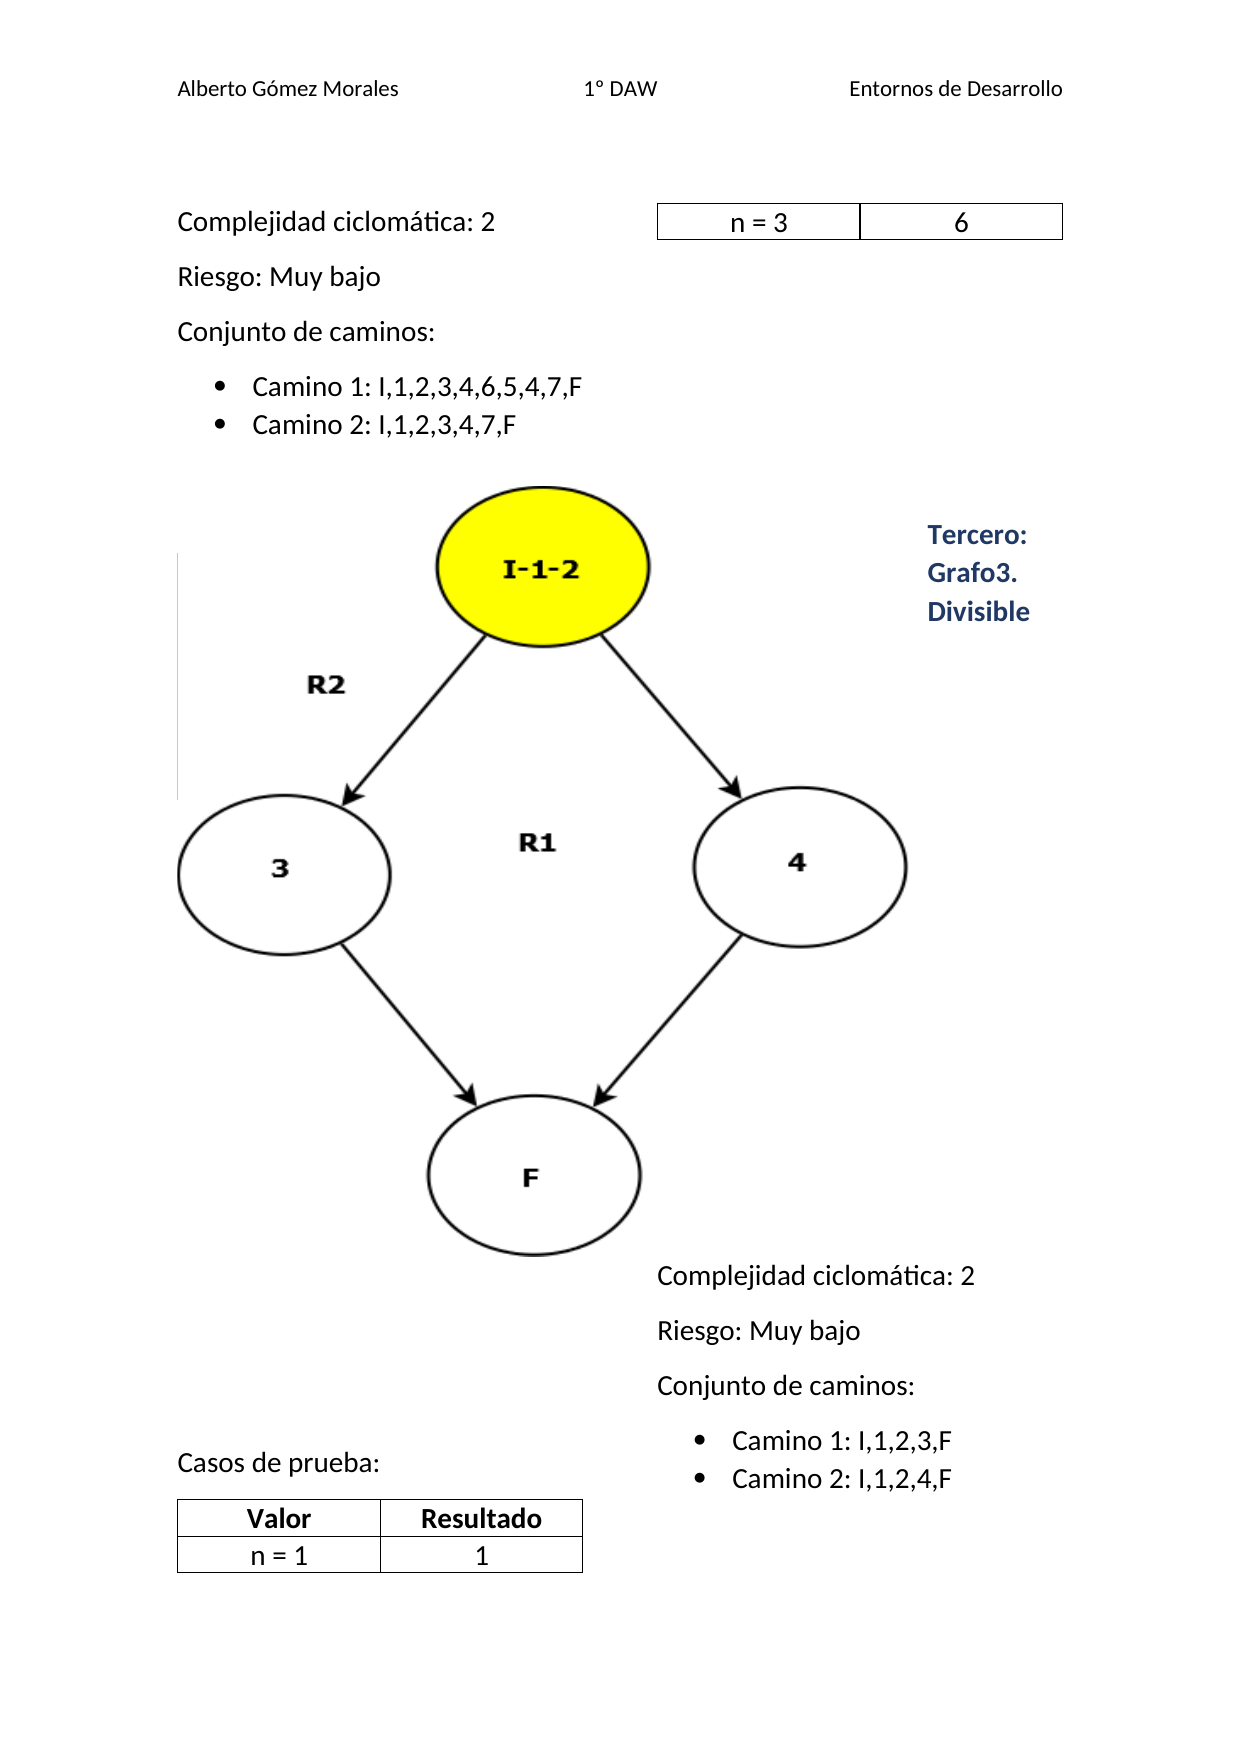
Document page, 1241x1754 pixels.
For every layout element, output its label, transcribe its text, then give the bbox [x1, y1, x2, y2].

list Camino 2: I,1,2,4,F [694, 1461, 1063, 1496]
list Camino 2: I,1,2,3,4,7,F [215, 406, 583, 442]
table_header Valor [178, 1500, 380, 1536]
table_cell n = 3 [658, 204, 859, 239]
picture [177, 486, 909, 1257]
text Casos de prueba: [177, 1444, 583, 1479]
list Camino 1: I,1,2,3,F [694, 1422, 1063, 1458]
text Complejidad ciclomática: 2 [177, 203, 583, 238]
text Riesgo: Muy bajo [177, 258, 583, 293]
table_cell 1 [381, 1537, 582, 1572]
table_cell 6 [861, 204, 1062, 239]
text Complejidad ciclomática: 2 [657, 703, 1063, 1292]
text Tercero: Grafo3. Divisible [909, 516, 1063, 628]
text Conjunto de caminos: [177, 313, 583, 348]
list Camino 1: I,1,2,3,4,6,5,4,7,F [215, 368, 583, 404]
text Riesgo: Muy bajo [657, 1312, 1063, 1348]
text Conjunto de caminos: [657, 1367, 1063, 1403]
table_header Resultado [381, 1500, 582, 1536]
table_cell n = 1 [178, 1537, 380, 1572]
